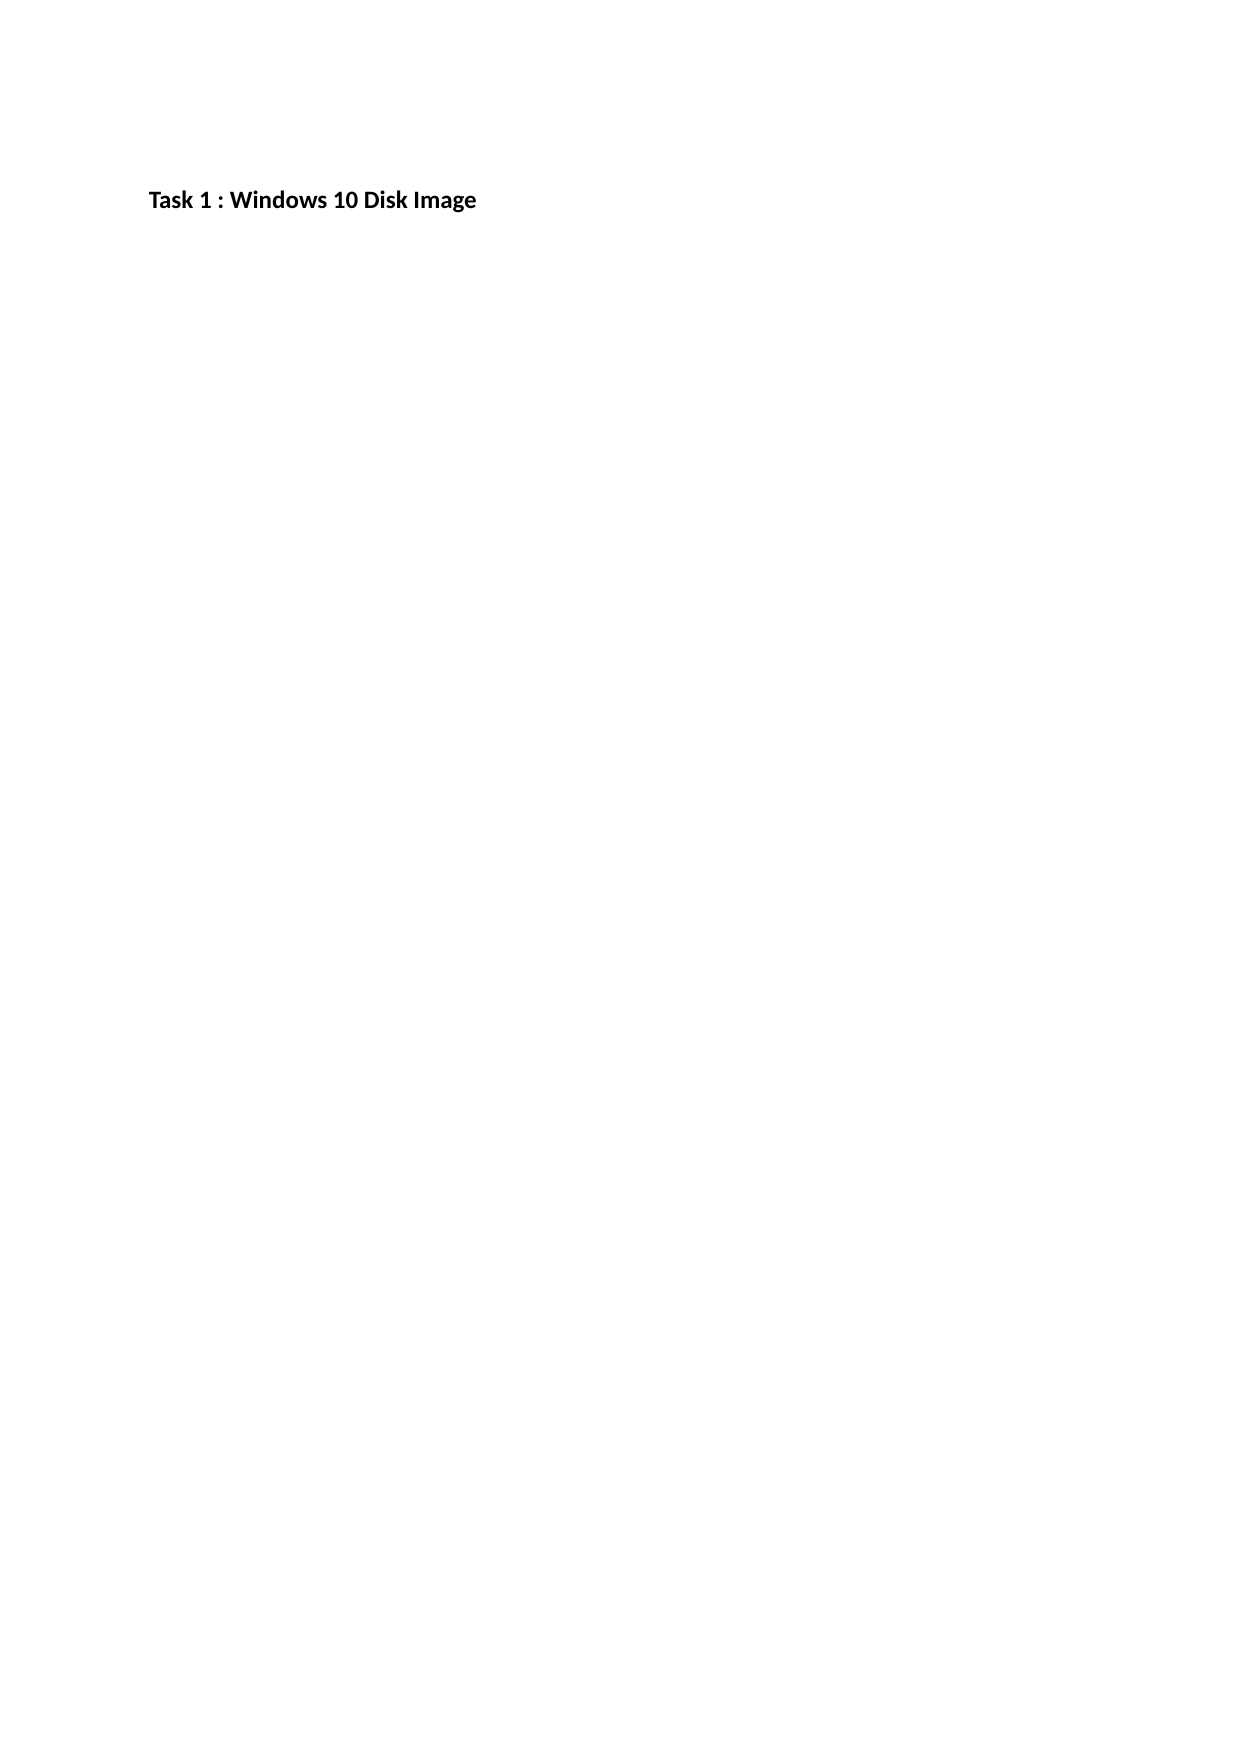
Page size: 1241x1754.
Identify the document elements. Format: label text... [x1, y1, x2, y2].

text Task 1 : Windows 10 Disk Image [148, 185, 1096, 215]
